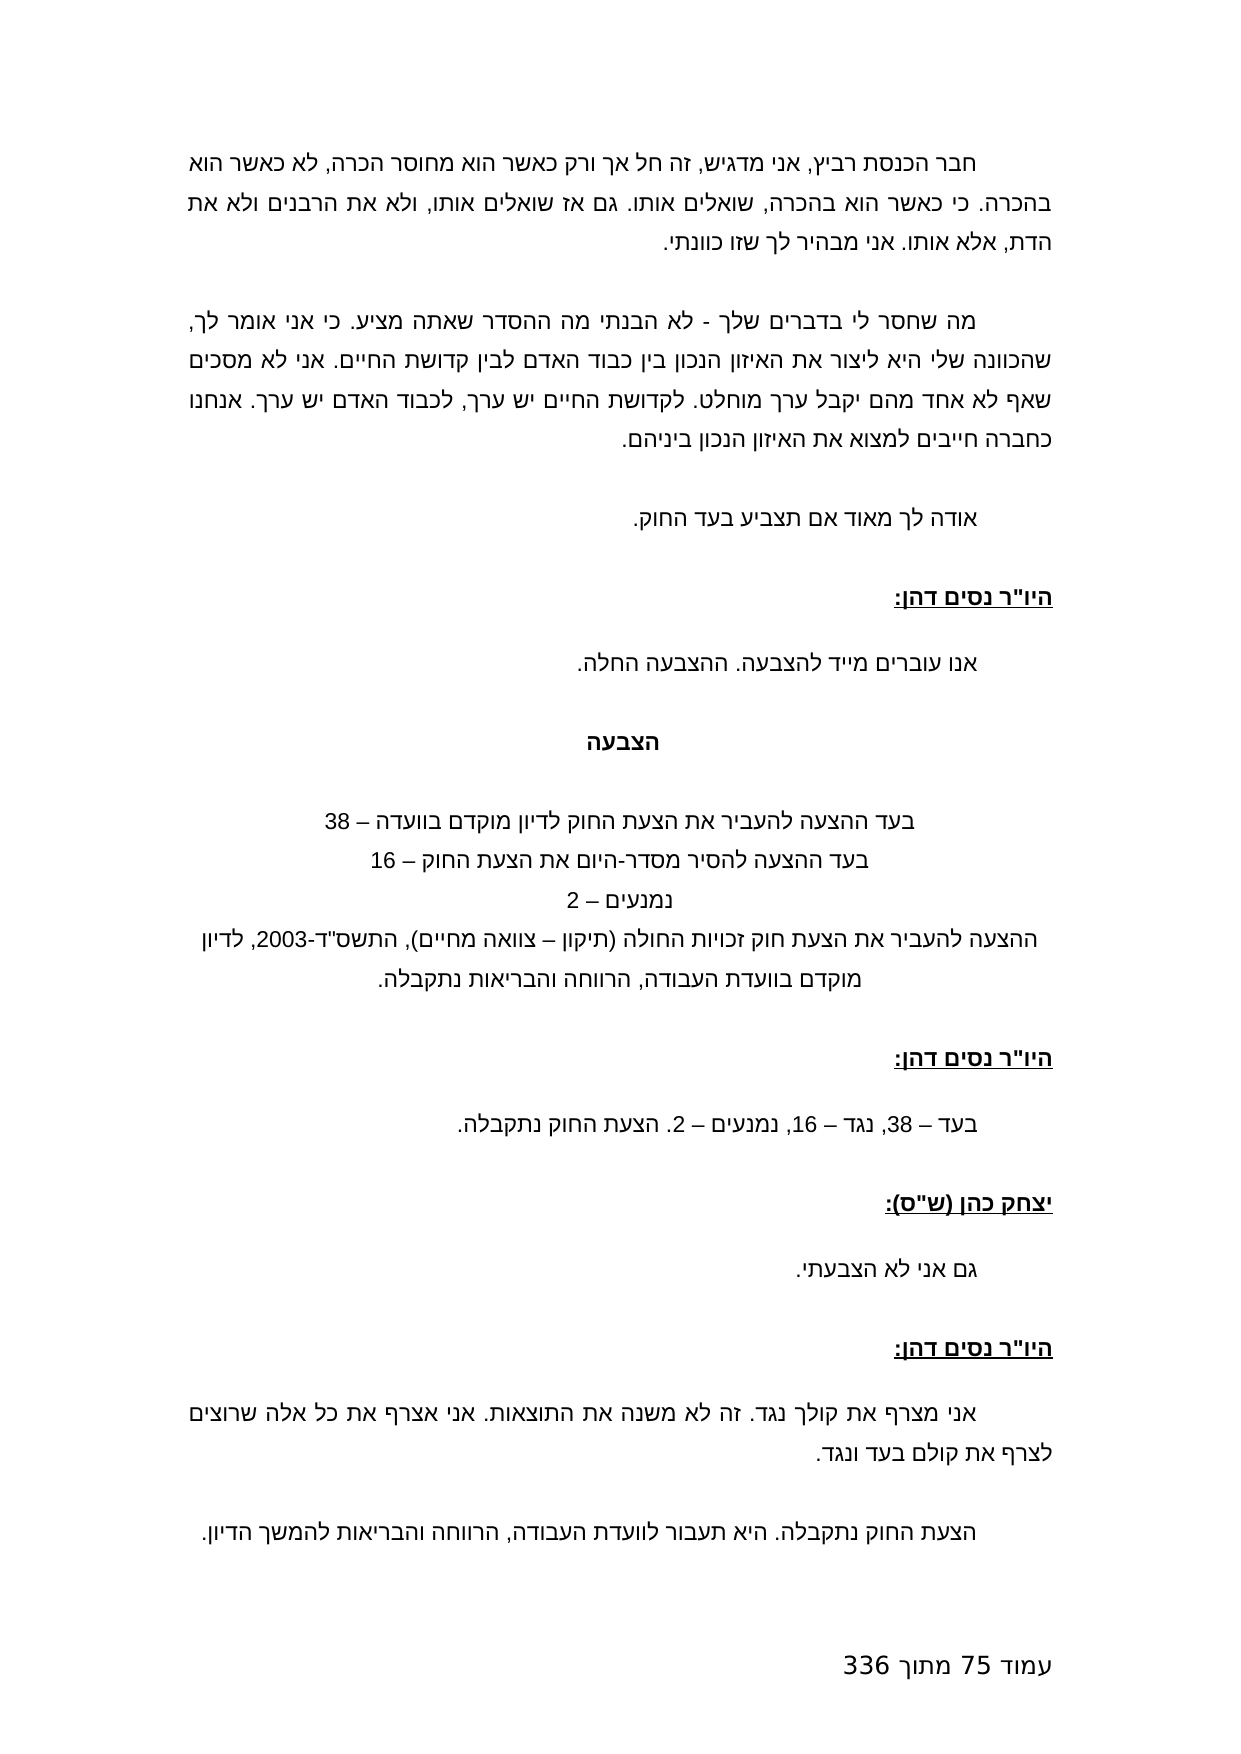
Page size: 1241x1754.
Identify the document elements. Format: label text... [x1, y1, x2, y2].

text יצחק כהן (ש"ס): [187, 1190, 1053, 1216]
text אני מצרף את קולך נגד. זה לא משנה את התוצאות. אני אצרף את כל אלה שרוצים לצרף את קולם בעד ונגד. [187, 1400, 1053, 1466]
text בעד ההצעה להסיר מסדר-היום את הצעת החוק – 16 [187, 847, 1053, 874]
text חבר הכנסת רביץ, אני מדגיש, זה חל אך ורק כאשר הוא מחוסר הכרה, לא כאשר הוא בהכרה. כי כאשר הוא בהכרה, שואלים אותו. גם אז שואלים אותו, ולא את הרבנים ולא את הדת, אלא אותו. אני מבהיר לך שזו כוונתי. [187, 150, 1053, 255]
text היו"ר נסים דהן: [187, 584, 1053, 611]
text בעד ההצעה להעביר את הצעת החוק לדיון מוקדם בוועדה – 38 [187, 808, 1053, 834]
text אודה לך מאוד אם תצביע בעד החוק. [187, 505, 1053, 532]
text היו"ר נסים דהן: [187, 1334, 1053, 1361]
text גם אני לא הצבעתי. [187, 1256, 1053, 1282]
text נמנעים – 2 [187, 887, 1053, 913]
text היו"ר נסים דהן: [187, 1045, 1053, 1071]
text בעד – 38, נגד – 16, נמנעים – 2. הצעת החוק נתקבלה. [187, 1111, 1053, 1137]
text ההצעה להעביר את הצעת חוק זכויות החולה (תיקון – צוואה מחיים), התשס"ד-2003, לדיון מוקדם בוועדת העבודה, הרווחה והבריאות נתקבלה. [187, 926, 1053, 992]
text מה שחסר לי בדברים שלך - לא הבנתי מה ההסדר שאתה מציע. כי אני אומר לך, שהכוונה שלי היא ליצור את האיזון הנכון בין כבוד האדם לבין קדושת החיים. אני לא מסכים שאף לא אחד מהם יקבל ערך מוחלט. לקדושת החיים יש ערך, לכבוד האדם יש ערך. אנחנו כחברה חייבים למצוא את האיזון הנכון ביניהם. [187, 308, 1053, 453]
text אנו עוברים מייד להצבעה. ההצבעה החלה. [187, 650, 1053, 676]
text הצעת החוק נתקבלה. היא תעבור לוועדת העבודה, הרווחה והבריאות להמשך הדיון. [187, 1519, 1053, 1545]
text הצבעה [187, 729, 1053, 755]
